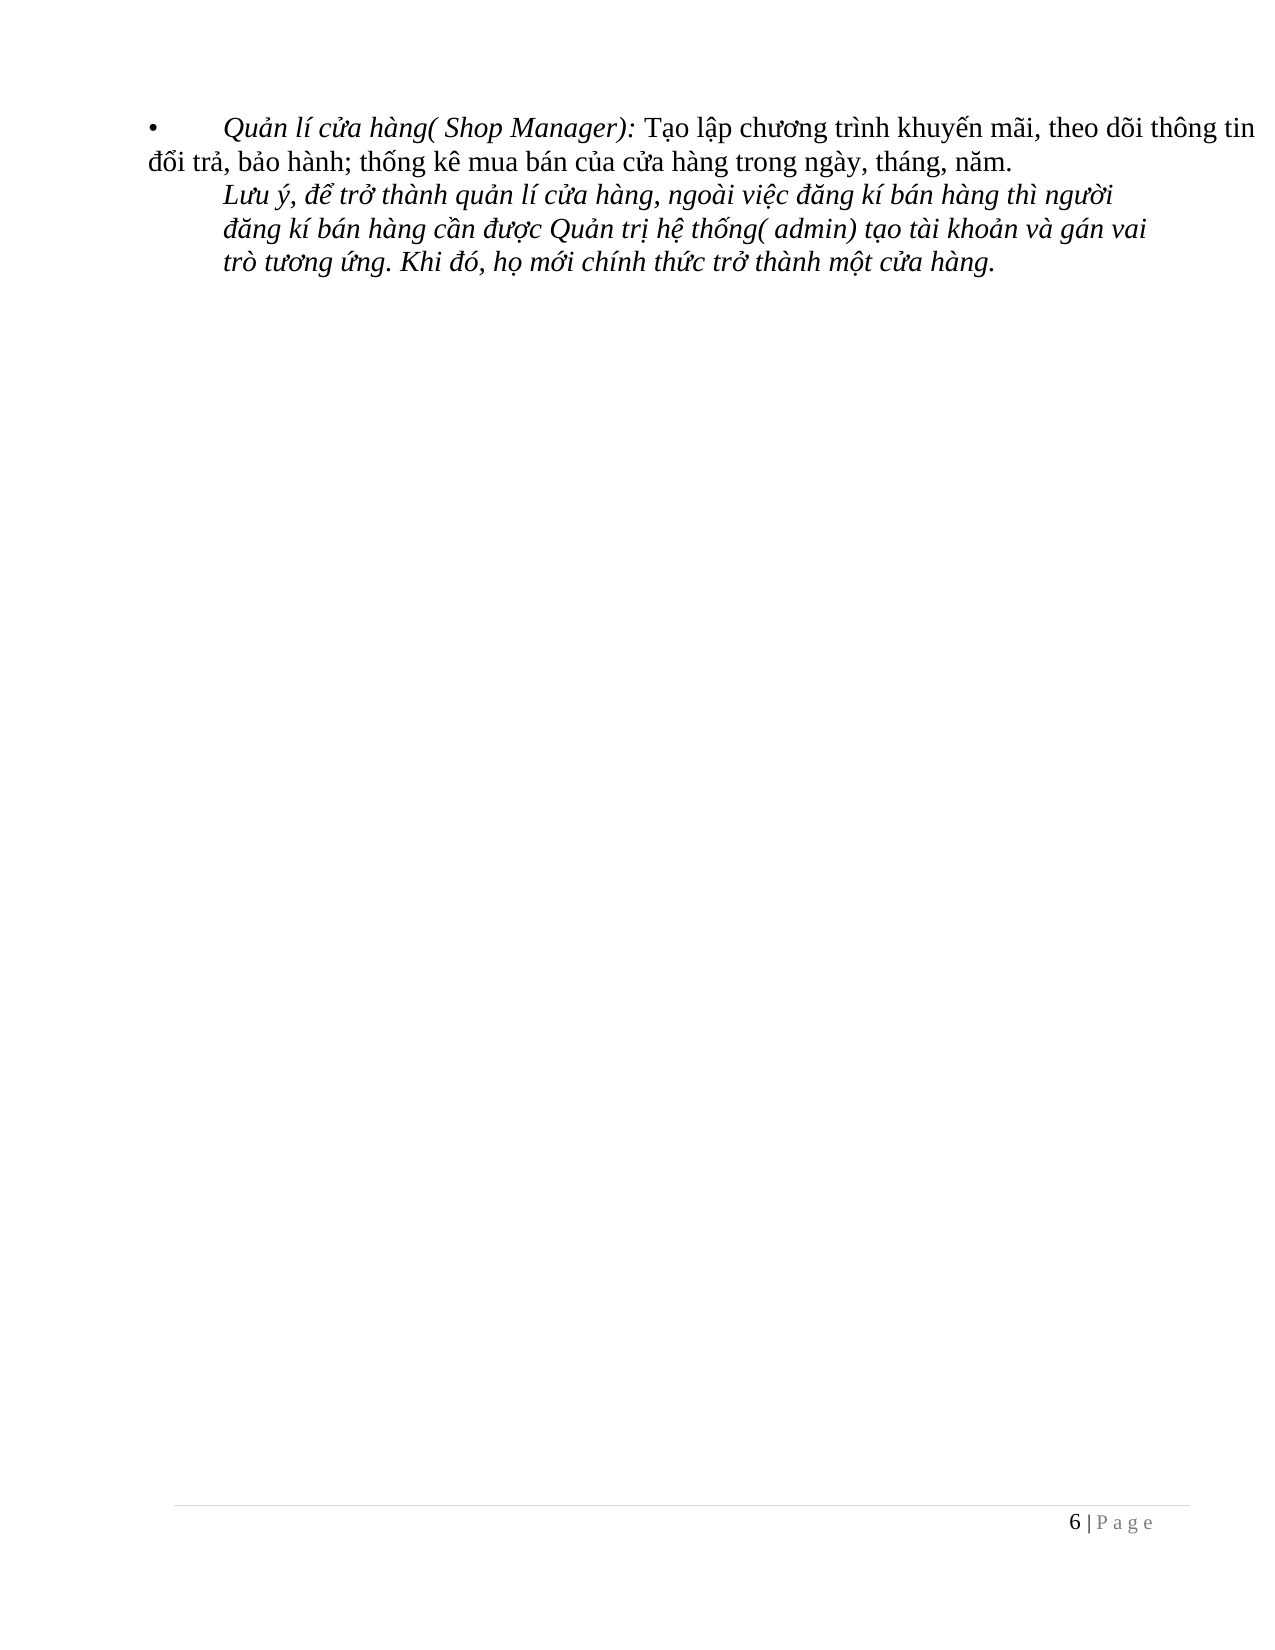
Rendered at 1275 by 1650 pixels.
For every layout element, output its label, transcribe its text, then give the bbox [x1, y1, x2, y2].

list Quản lí cửa hàng( Shop Manager): Tạo lập chương trình khuyến mãi, theo dõi thông tin đổi trả, bảo hành; thống kê mua bán của cửa hàng trong ngày, tháng, năm. [148, 110, 1275, 177]
text Lưu ý, để trở thành quản lí cửa hàng, ngoài việc đăng kí bán hàng thì người đăng kí bán hàng cần được Quản trị hệ thống( admin) tạo tài khoản và gán vai trò tương ứng. Khi đó, họ mới chính thức trở thành một cửa hàng. [223, 177, 1177, 278]
